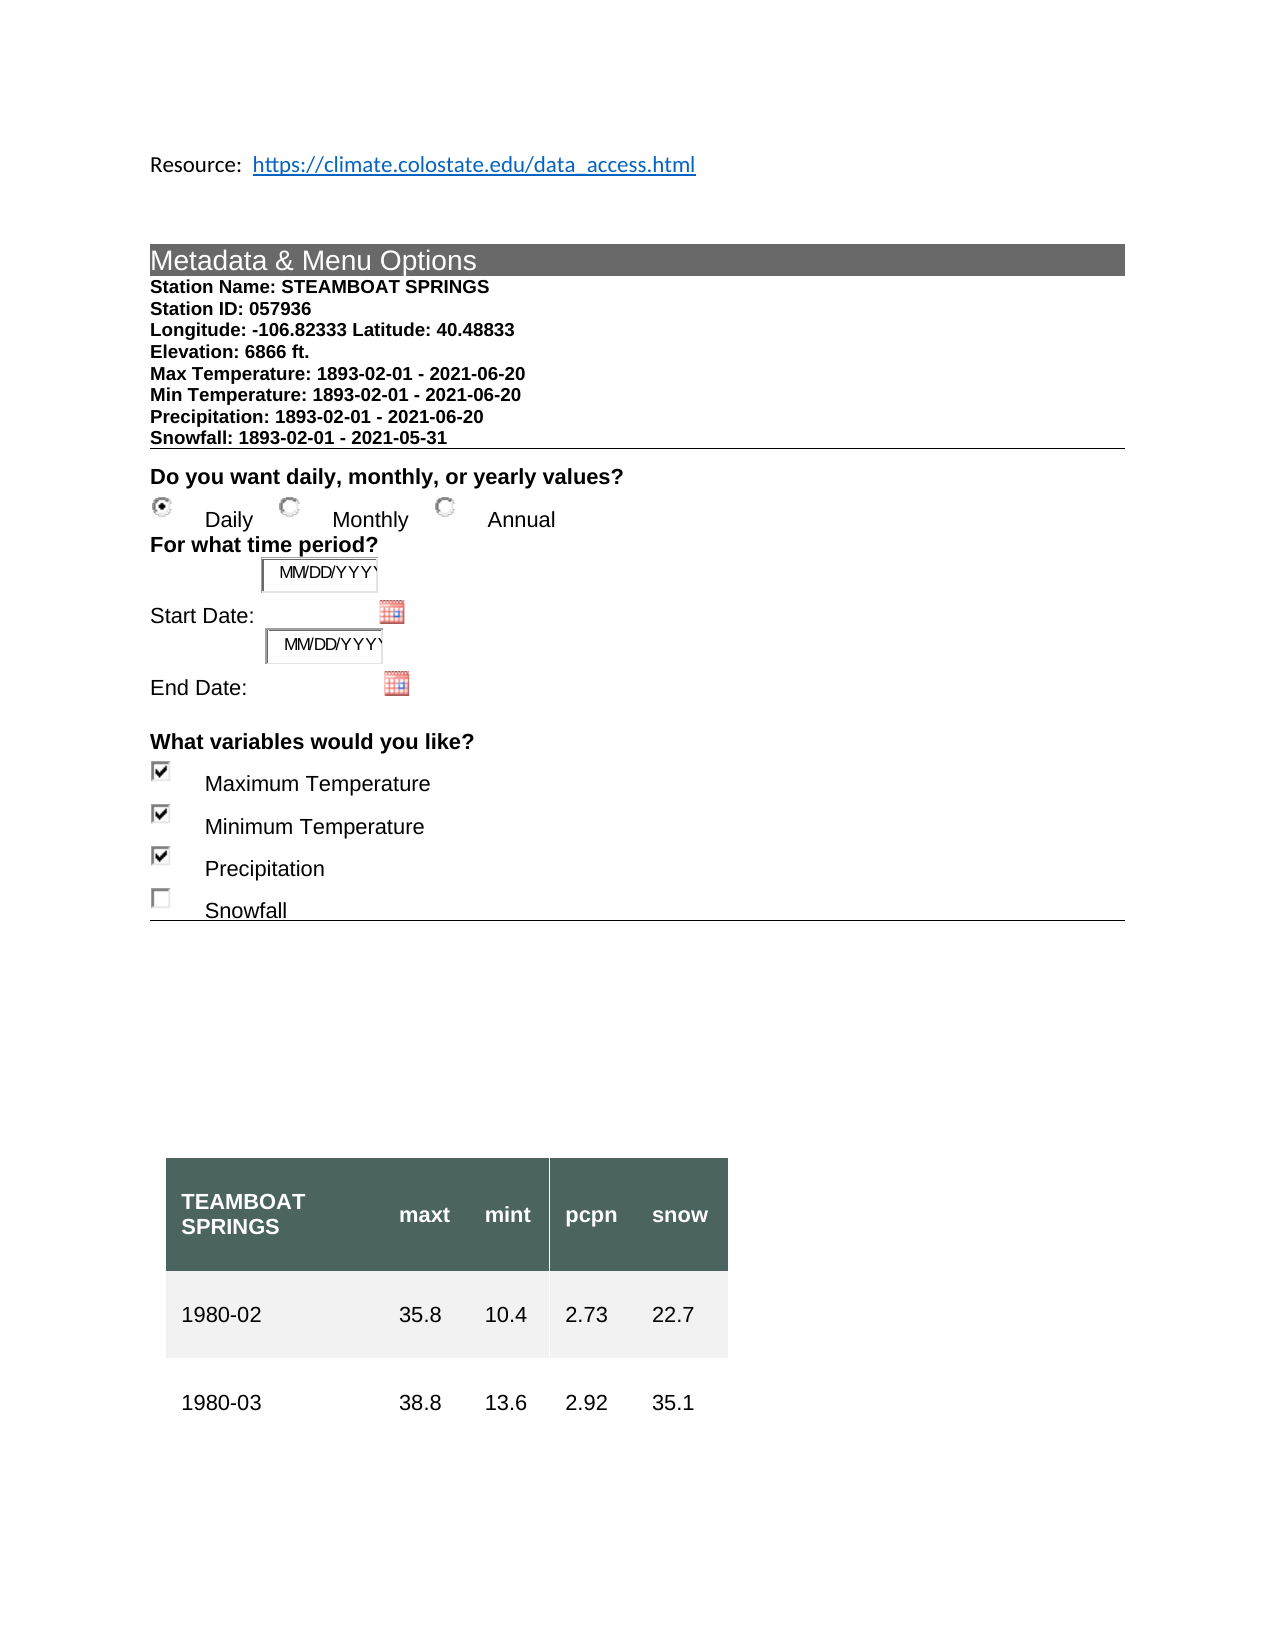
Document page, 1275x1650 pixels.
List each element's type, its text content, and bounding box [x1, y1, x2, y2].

table_cell 1980-03 [166, 1359, 383, 1446]
table_cell 22.7 [636, 1271, 728, 1358]
table_header maxt [383, 1158, 469, 1271]
table_header TEAMBOAT SPRINGS [166, 1158, 383, 1271]
picture [384, 671, 410, 696]
table_cell 1980-02 [166, 1271, 383, 1358]
text Metadata & Menu Options [150, 244, 1125, 276]
text For what time period? Start Date: End Date: [150, 532, 1125, 700]
table_cell 2.73 [550, 1271, 636, 1358]
table_header snow [636, 1158, 728, 1271]
text Resource: https://climate.colostate.edu/data_access.html [150, 150, 1125, 178]
table_cell 13.6 [469, 1359, 549, 1446]
table_header mint [469, 1158, 549, 1271]
picture [379, 600, 405, 624]
text Do you want daily, monthly, or yearly values? Daily Monthly Annual [150, 464, 1125, 532]
table_cell 38.8 [383, 1359, 469, 1446]
text Station Name: STEAMBOAT SPRINGS Station ID: 057936 Longitude: -106.82333 Latitude: 40.48833 Elevation: 6866 ft. Max Temperature: 1893-02-01 - 2021-06-20 Min Temperature: 1893-02-01 - 2021-06-20 Precipitation: 1893-02-01 - 2021-06-20 Snowfall: 1893-02-01 - 2021-05-31 [150, 276, 1125, 448]
table_cell 35.1 [636, 1359, 728, 1446]
table_header pcpn [550, 1158, 636, 1271]
table_cell 35.8 [383, 1271, 469, 1358]
table_cell 10.4 [469, 1271, 549, 1358]
table_cell 2.92 [550, 1359, 636, 1446]
text What variables would you like? Maximum Temperature Minimum Temperature Precipitation Snowfall [150, 729, 1125, 920]
